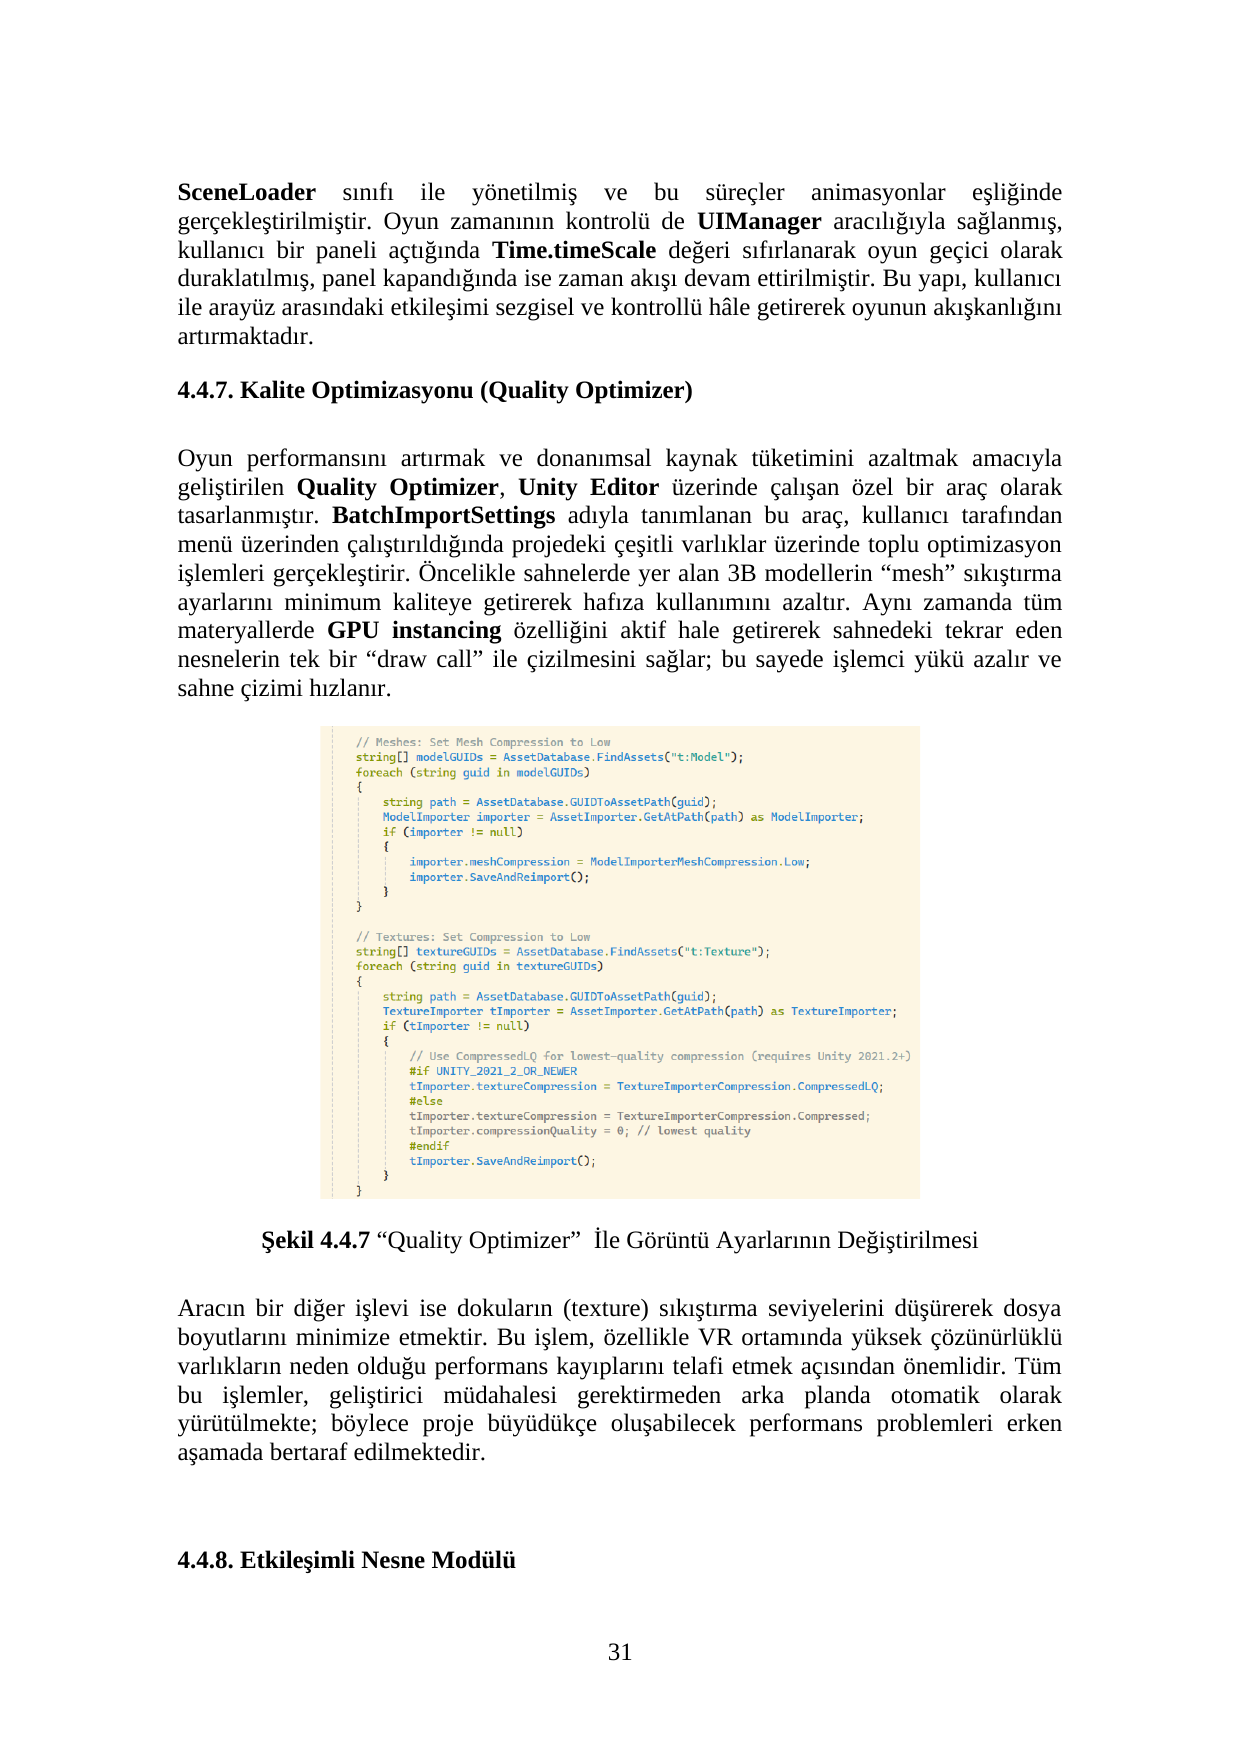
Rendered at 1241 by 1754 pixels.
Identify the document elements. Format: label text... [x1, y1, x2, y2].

picture [320, 726, 921, 1199]
text Oyun performansını artırmak ve donanımsal kaynak tüketimini azaltmak amacıyla geliştirilen Quality Optimizer, Unity Editor üzerinde çalışan özel bir araç olarak tasarlanmıştır. BatchImportSettings adıyla tanımlanan bu araç, kullanıcı tarafından menü üzerinden çalıştırıldığında projedeki çeşitli varlıklar üzerinde toplu optimizasyon işlemleri gerçekleştirir. Öncelikle sahnelerde yer alan 3B modellerin “mesh” sıkıştırma ayarlarını minimum kaliteye getirerek hafıza kullanımını azaltır. Aynı zamanda tüm materyallerde GPU instancing özelliğini aktif hale getirerek sahnedeki tekrar eden nesnelerin tek bir “draw call” ile çizilmesini sağlar; bu sayede işlemci yükü azalır ve sahne çizimi hızlanır. [177, 443, 1063, 702]
text 4.4.8. Etkileşimli Nesne Modülü [177, 1545, 1063, 1573]
text Aracın bir diğer işlevi ise dokuların (texture) sıkıştırma seviyelerini düşürerek dosya boyutlarını minimize etmektir. Bu işlem, özellikle VR ortamında yüksek çözünürlüklü varlıkların neden olduğu performans kayıplarını telafi etmek açısından önemlidir. Tüm bu işlemler, geliştirici müdahalesi gerektirmeden arka planda otomatik olarak yürütülmekte; böylece proje büyüdükçe oluşabilecek performans problemleri erken aşamada bertaraf edilmektedir. [177, 1293, 1063, 1466]
text 4.4.7. Kalite Optimizasyonu (Quality Optimizer) [177, 375, 1063, 403]
text Şekil 4.4.7 “Quality Optimizer” İle Görüntü Ayarlarının Değiştirilmesi [177, 1225, 1063, 1254]
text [177, 177, 1063, 350]
